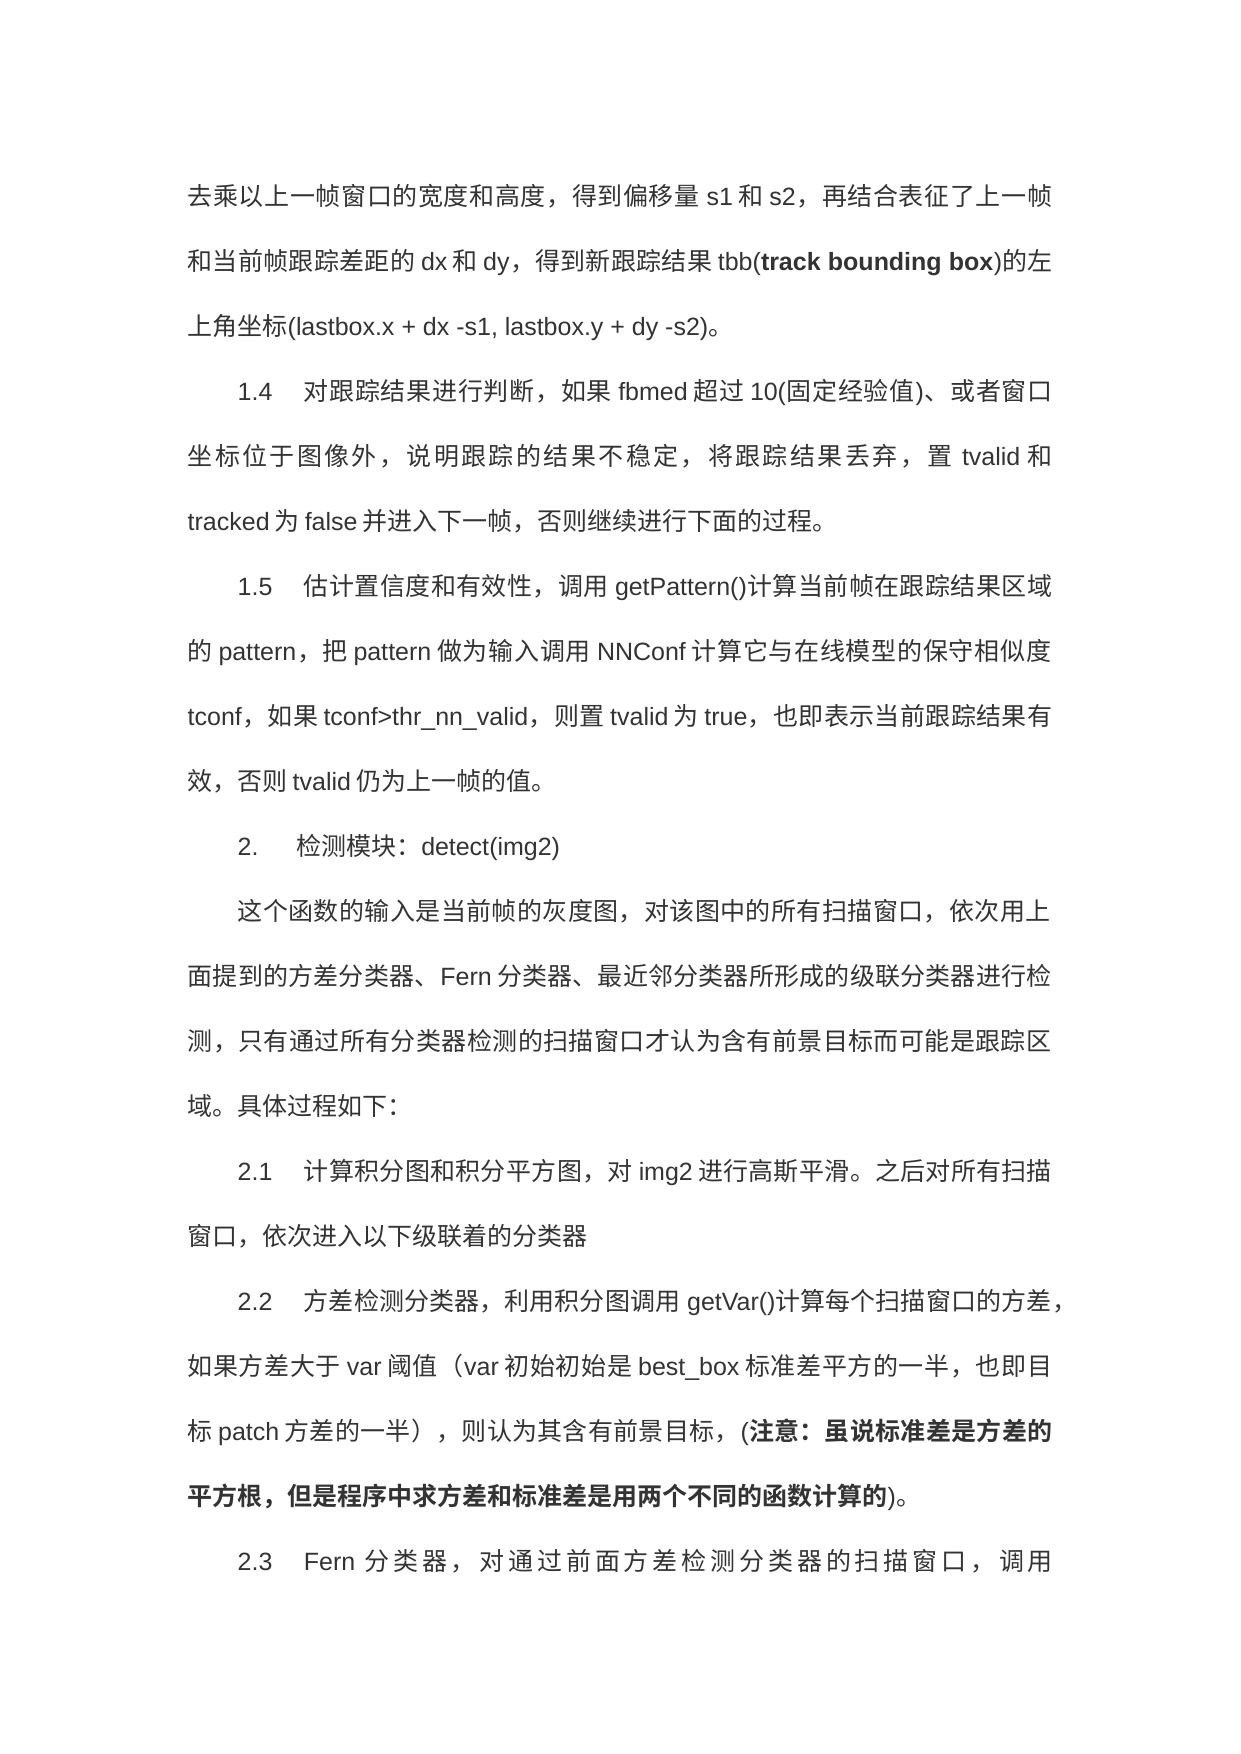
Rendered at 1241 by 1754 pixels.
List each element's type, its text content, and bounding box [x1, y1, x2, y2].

list 1.4 对跟踪结果进行判断，如果fbmed超过10(固定经验值)、或者窗口坐标位于图像外，说明跟踪的结果不稳定，将跟踪结果丢弃，置tvalid和tracked为false并进入下一帧，否则继续进行下面的过程。 [187, 357, 1053, 552]
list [187, 1527, 1053, 1592]
list 1.5 估计置信度和有效性，调用getPattern()计算当前帧在跟踪结果区域的pattern，把pattern做为输入调用NNConf计算它与在线模型的保守相似度tconf，如果tconf>thr_nn_valid，则置tvalid为true，也即表示当前跟踪结果有效，否则tvalid仍为上一帧的值。 [187, 552, 1053, 812]
list 2.2 方差检测分类器，利用积分图调用getVar()计算每个扫描窗口的方差，如果方差大于var阈值（var初始初始是best_box标准差平方的一半，也即目标patch方差的一半），则认为其含有前景目标，(注意：虽说标准差是方差的平方根，但是程序中求方差和标准差是用两个不同的函数计算的)。 [187, 1267, 1053, 1527]
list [187, 162, 1053, 357]
list 这个函数的输入是当前帧的灰度图，对该图中的所有扫描窗口，依次用上面提到的方差分类器、Fern分类器、最近邻分类器所形成的级联分类器进行检测，只有通过所有分类器检测的扫描窗口才认为含有前景目标而可能是跟踪区域。具体过程如下： [187, 877, 1053, 1137]
list 2.1 计算积分图和积分平方图，对img2进行高斯平滑。之后对所有扫描窗口，依次进入以下级联着的分类器 [187, 1137, 1053, 1267]
list 2. 检测模块：detect(img2) [187, 812, 1053, 877]
